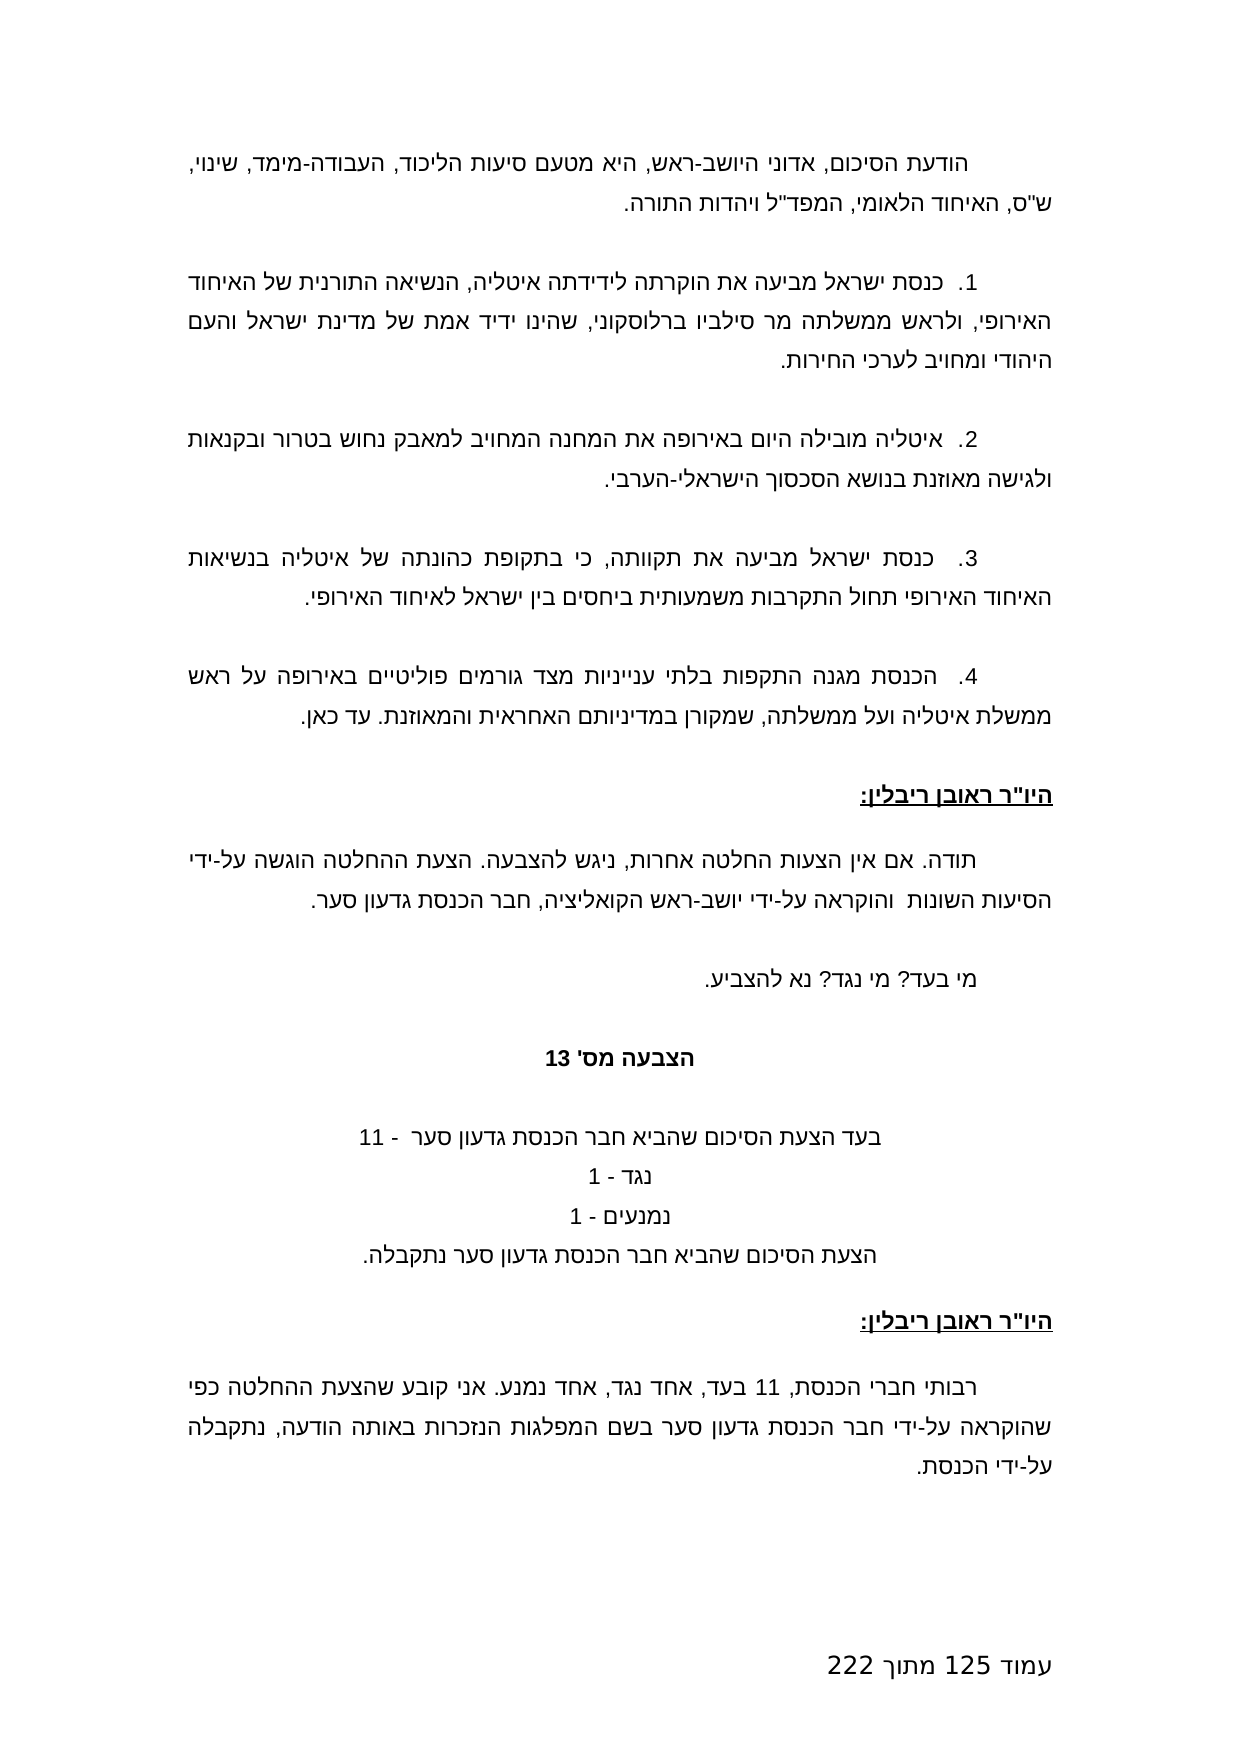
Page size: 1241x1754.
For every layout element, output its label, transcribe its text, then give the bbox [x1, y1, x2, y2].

text 3. כנסת ישראל מביעה את תקוותה, כי בתקופת כהונתה של איטליה בנשיאות האיחוד האירופי תחול התקרבות משמעותית ביחסים בין ישראל לאיחוד האירופי. [187, 545, 1053, 611]
text היו"ר ראובן ריבלין: [187, 782, 1053, 808]
text 4. הכנסת מגנה התקפות בלתי ענייניות מצד גורמים פוליטיים באירופה על ראש ממשלת איטליה ועל ממשלתה, שמקורן במדיניותם האחראית והמאוזנת. עד כאן. [187, 663, 1053, 729]
text 1. כנסת ישראל מביעה את הוקרתה לידידתה איטליה, הנשיאה התורנית של האיחוד האירופי, ולראש ממשלתה מר סילביו ברלוסקוני, שהינו ידיד אמת של מדינת ישראל והעם היהודי ומחויב לערכי החירות. [187, 268, 1053, 374]
text נגד - 1 [187, 1163, 1053, 1190]
text 2. איטליה מובילה היום באירופה את המחנה המחויב למאבק נחוש בטרור ובקנאות ולגישה מאוזנת בנושא הסכסוך הישראלי-הערבי. [187, 426, 1053, 492]
text בעד הצעת הסיכום שהביא חבר הכנסת גדעון סער - 11 [187, 1124, 1053, 1150]
text הצבעה מס' 13 [187, 1045, 1053, 1071]
text הצעת הסיכום שהביא חבר הכנסת גדעון סער נתקבלה. [187, 1242, 1053, 1269]
text נמנעים - 1 [187, 1203, 1053, 1229]
text הודעת הסיכום, אדוני היושב-ראש, היא מטעם סיעות הליכוד, העבודה-מימד, שינוי, ש"ס, האיחוד הלאומי, המפד"ל ויהדות התורה. [187, 150, 1053, 216]
text רבותי חברי הכנסת, 11 בעד, אחד נגד, אחד נמנע. אני קובע שהצעת ההחלטה כפי שהוקראה על-ידי חבר הכנסת גדעון סער בשם המפלגות הנזכרות באותה הודעה, נתקבלה על-ידי הכנסת. [187, 1374, 1053, 1479]
text היו"ר ראובן ריבלין: [187, 1308, 1053, 1334]
text מי בעד? מי נגד? נא להצביע. [187, 966, 1053, 992]
text תודה. אם אין הצעות החלטה אחרות, ניגש להצבעה. הצעת ההחלטה הוגשה על-ידי הסיעות השונות והוקראה על-ידי יושב-ראש הקואליציה, חבר הכנסת גדעון סער. [187, 847, 1053, 913]
